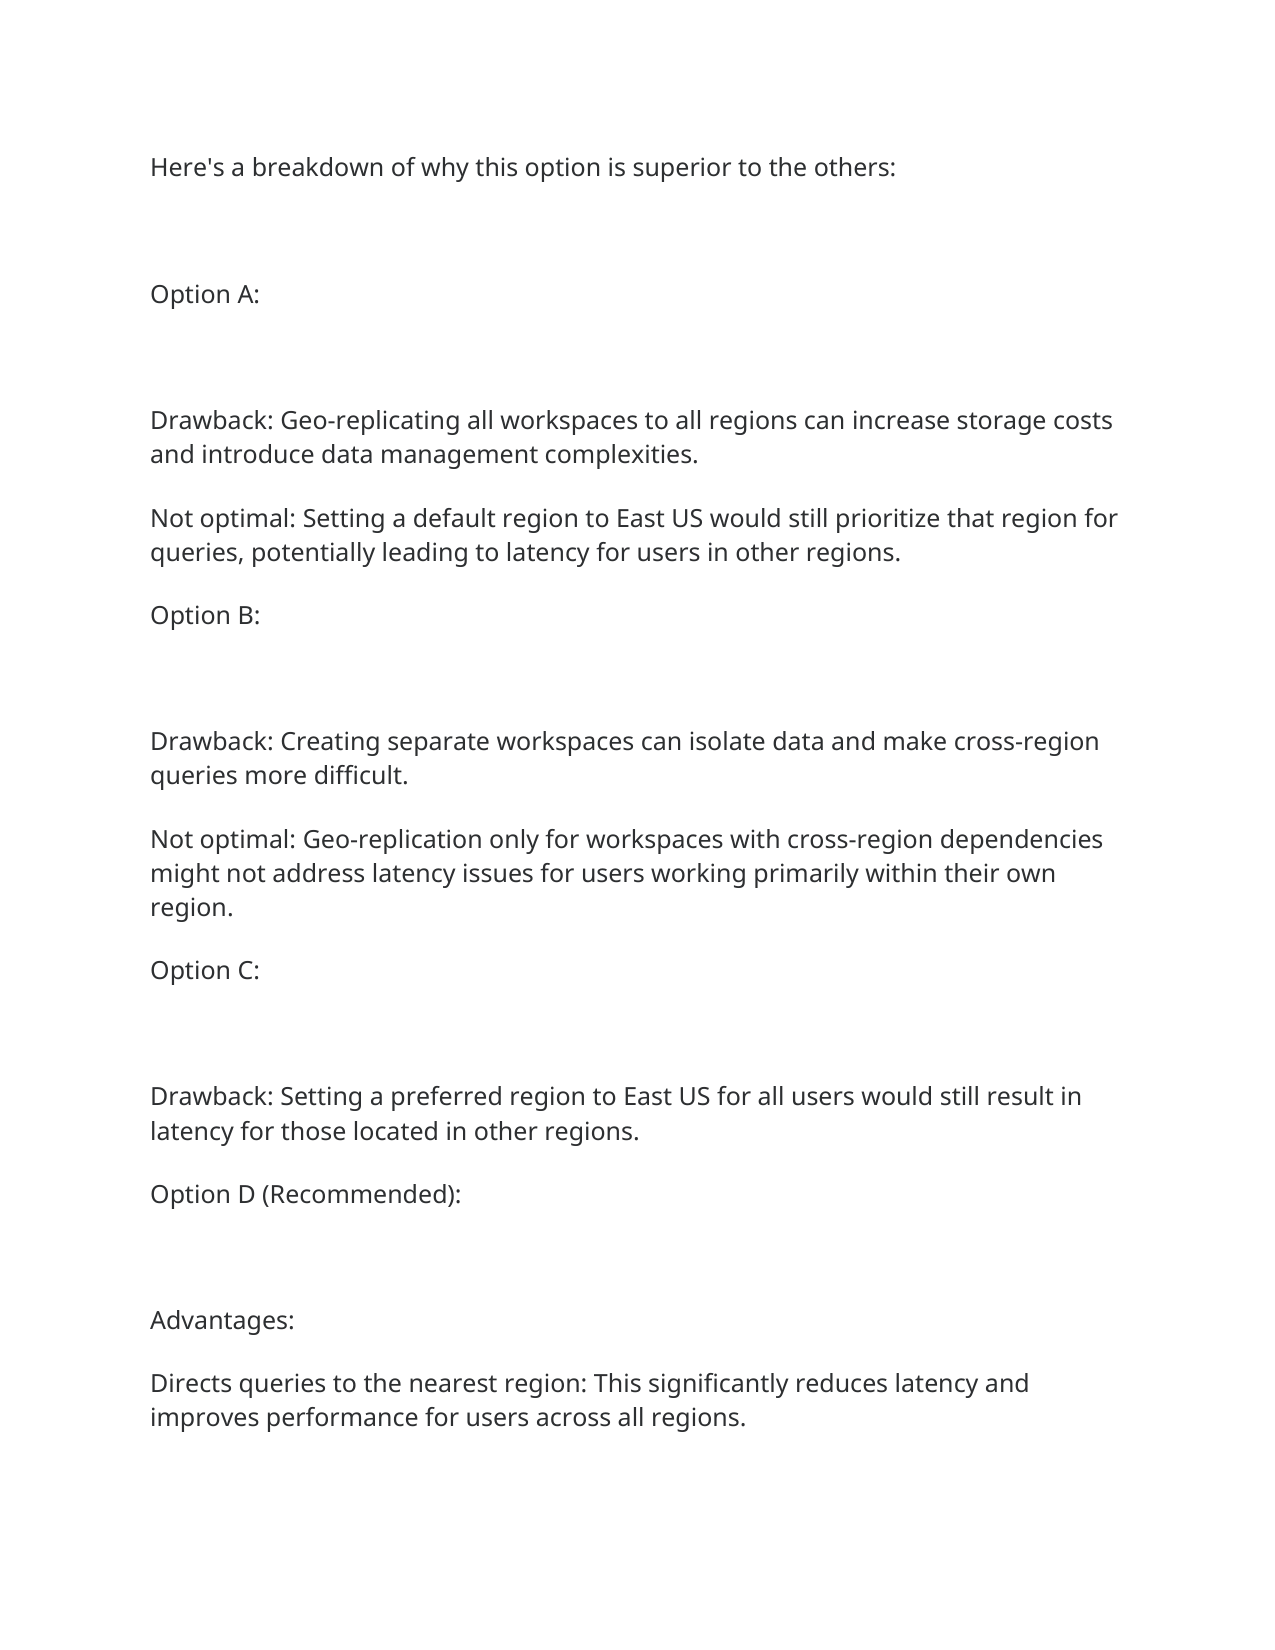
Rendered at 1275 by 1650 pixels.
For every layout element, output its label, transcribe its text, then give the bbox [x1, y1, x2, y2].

text Drawback: Geo-replicating all workspaces to all regions can increase storage costs and introduce data management complexities. [150, 403, 1125, 471]
text Option C: [150, 953, 1125, 987]
text Drawback: Creating separate workspaces can isolate data and make cross-region queries more difficult. [150, 724, 1125, 792]
text Option B: [150, 597, 1125, 632]
text Drawback: Setting a preferred region to East US for all users would still result in latency for those located in other regions. [150, 1079, 1125, 1147]
text Option D (Recommended): [150, 1176, 1125, 1210]
text Not optimal: Geo-replication only for workspaces with cross-region dependencies might not address latency issues for users working primarily within their own region. [150, 821, 1125, 923]
text Option A: [150, 276, 1125, 311]
text Not optimal: Setting a default region to East US would still prioritize that region for queries, potentially leading to latency for users in other regions. [150, 500, 1125, 568]
text Advantages: [150, 1303, 1125, 1337]
text Directs queries to the nearest region: This significantly reduces latency and improves performance for users across all regions. [150, 1366, 1125, 1434]
text Here's a breakdown of why this option is superior to the others: [150, 150, 1125, 184]
